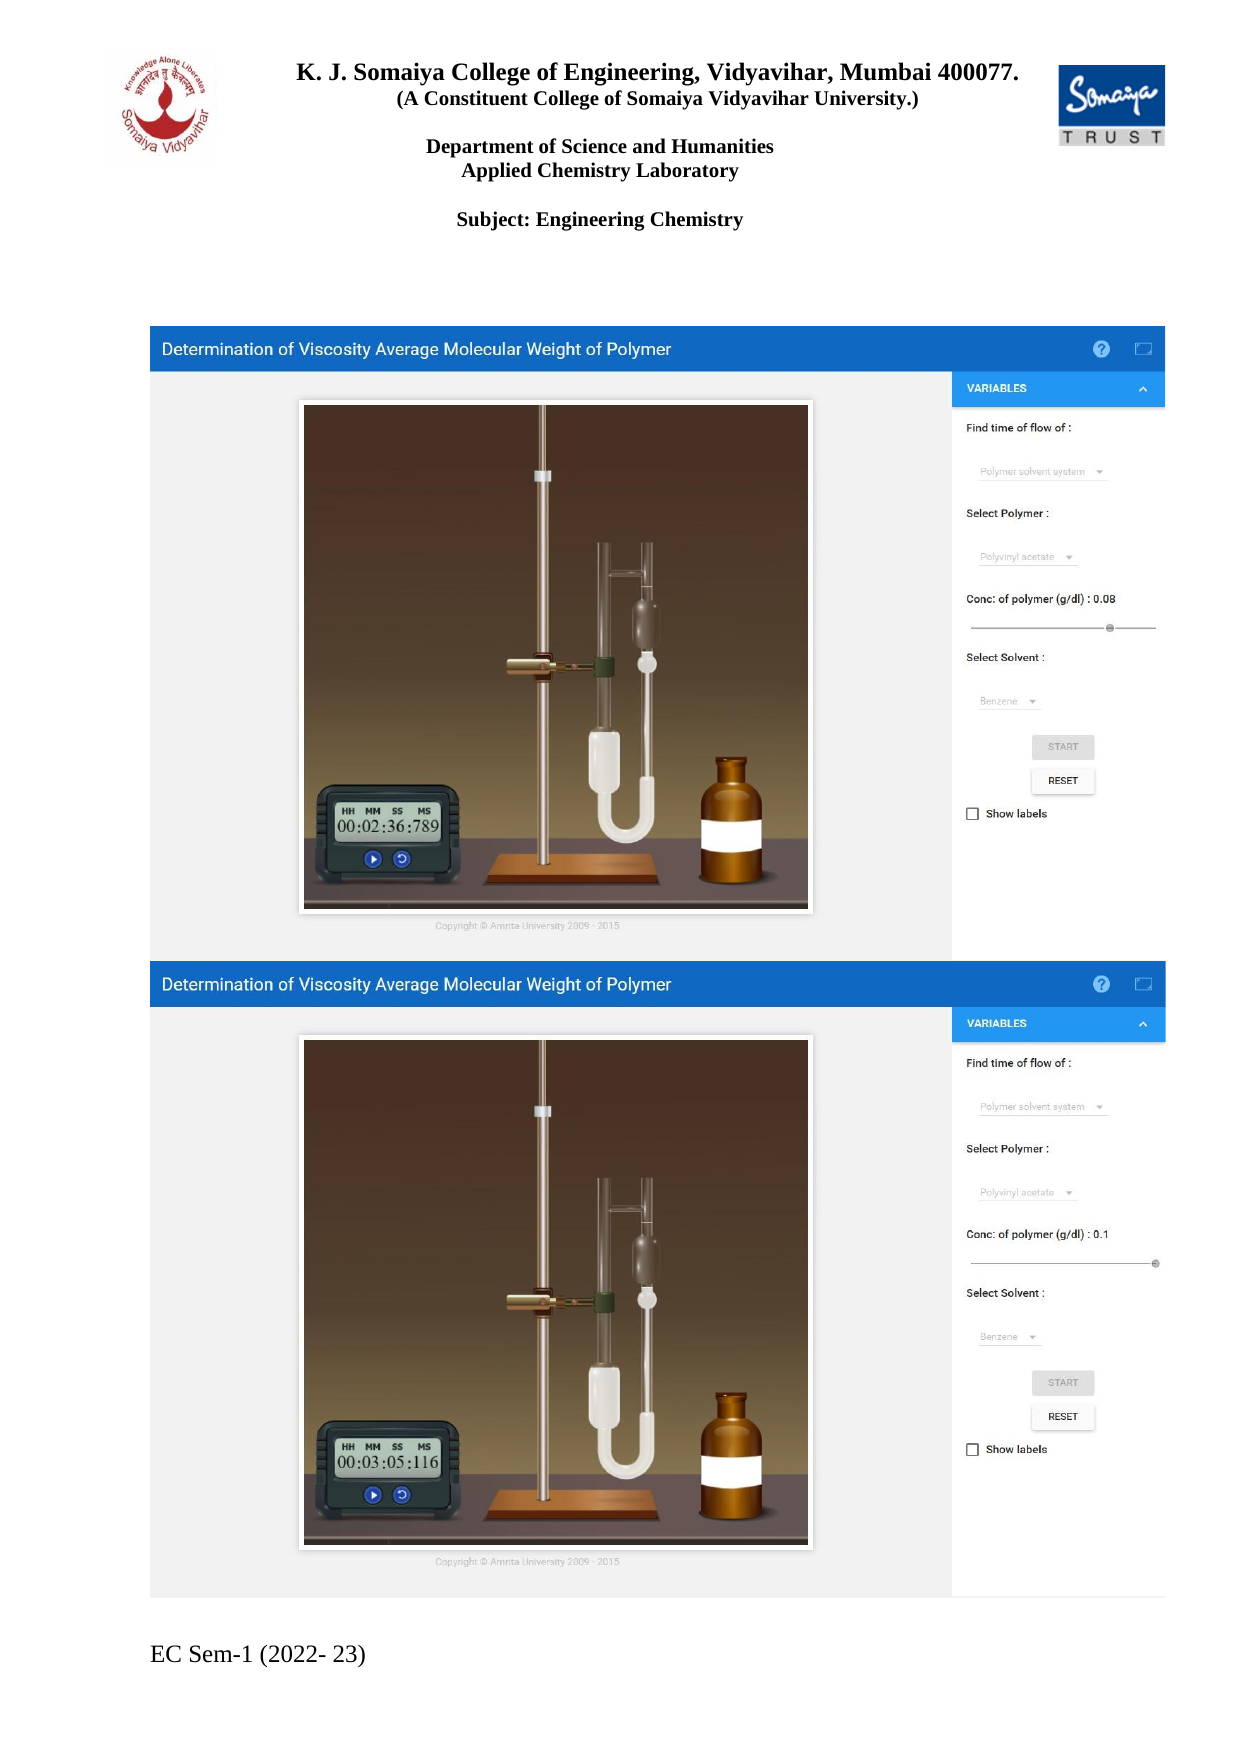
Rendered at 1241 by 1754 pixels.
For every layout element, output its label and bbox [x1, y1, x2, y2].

picture [1058, 65, 1166, 146]
picture [150, 326, 1166, 1598]
picture [105, 48, 218, 165]
